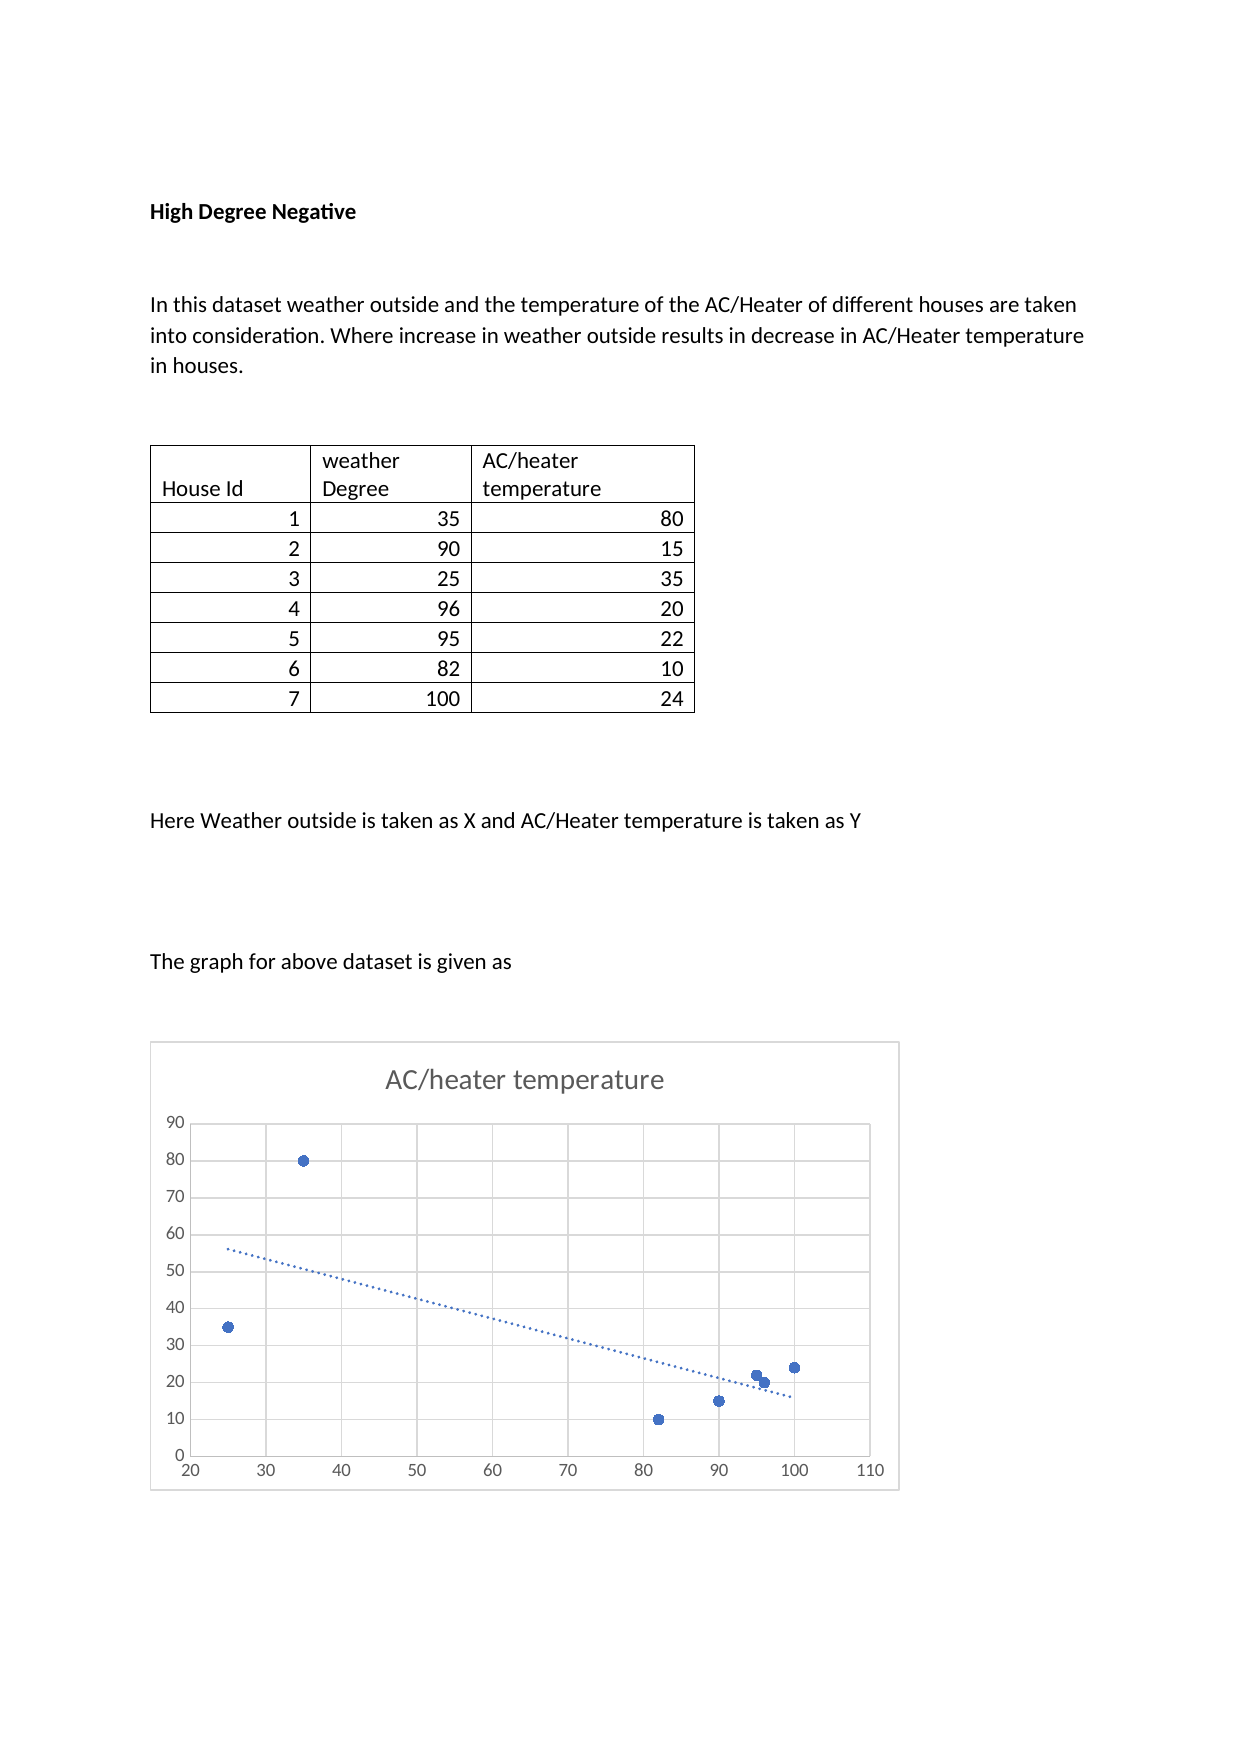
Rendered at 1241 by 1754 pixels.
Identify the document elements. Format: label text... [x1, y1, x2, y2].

table_cell 5 [151, 623, 310, 652]
table_cell 1 [151, 503, 310, 532]
table_cell 24 [472, 683, 694, 712]
table_cell 6 [151, 653, 310, 682]
table_cell 35 [472, 563, 694, 592]
text Here Weather outside is taken as X and AC/Heater temperature is taken as Y [150, 807, 1090, 835]
table_cell 3 [151, 563, 310, 592]
table_cell 20 [472, 593, 694, 622]
table_cell 7 [151, 683, 310, 712]
table_cell 35 [311, 503, 471, 532]
table_cell 82 [311, 653, 471, 682]
text In this dataset weather outside and the temperature of the AC/Heater of different houses are taken into consideration. Where increase in weather outside results in decrease in AC/Heater temperature in houses. [150, 291, 1090, 379]
table_header AC/heater temperature [472, 446, 694, 502]
table_cell 2 [151, 533, 310, 562]
table_cell 100 [311, 683, 471, 712]
table_cell 22 [472, 623, 694, 652]
table_header House Id [151, 446, 310, 502]
table_cell 4 [151, 593, 310, 622]
table_header weather Degree [311, 446, 471, 502]
table_cell 25 [311, 563, 471, 592]
table_cell 96 [311, 593, 471, 622]
text High Degree Negative [150, 197, 1090, 225]
table_cell 10 [472, 653, 694, 682]
table_cell 80 [472, 503, 694, 532]
table_cell 90 [311, 533, 471, 562]
table_cell 15 [472, 533, 694, 562]
text The graph for above dataset is given as [150, 947, 1090, 975]
table_cell 95 [311, 623, 471, 652]
